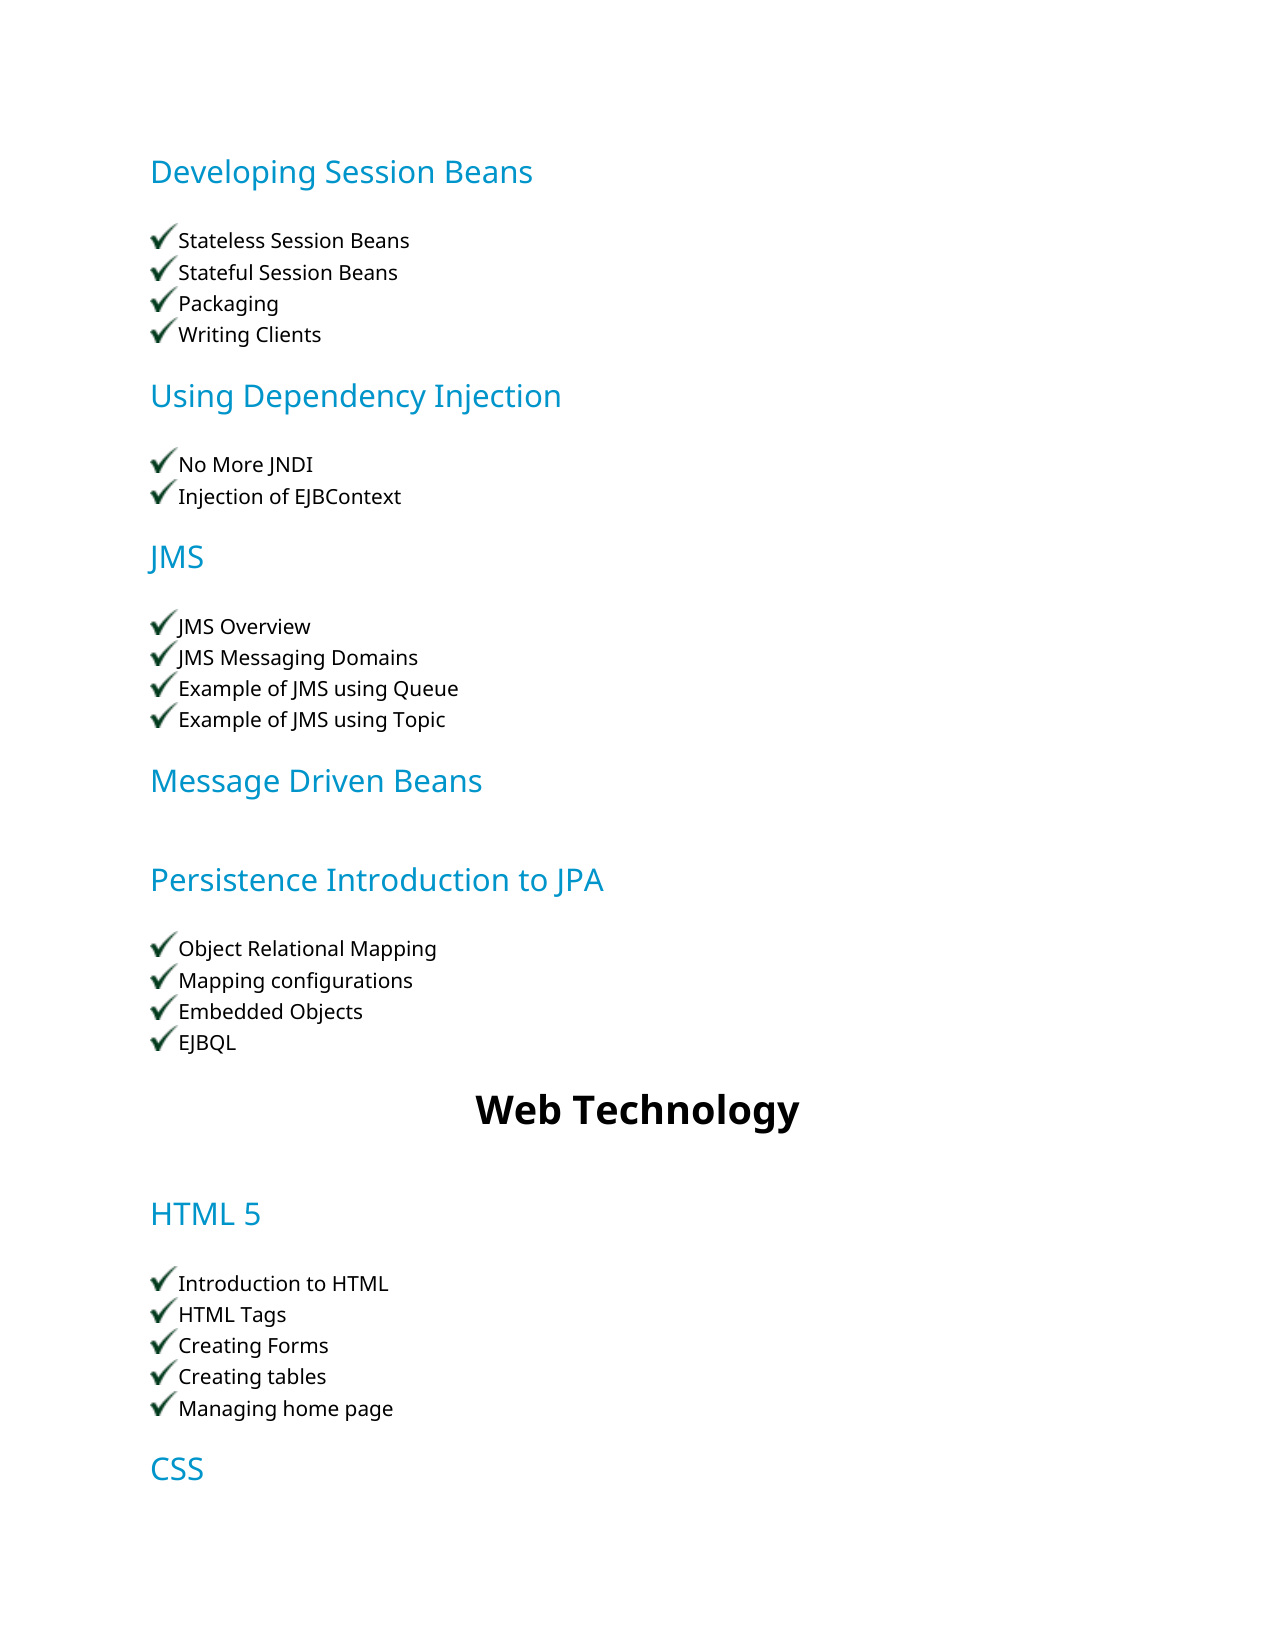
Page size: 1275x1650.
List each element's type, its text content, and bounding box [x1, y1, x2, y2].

picture [150, 994, 179, 1020]
picture [150, 931, 179, 957]
text JMS Overview JMS Messaging Domains Example of JMS using Queue Example of JMS using Topic [150, 578, 1125, 734]
picture [150, 1328, 179, 1354]
picture [150, 479, 179, 504]
text HTML 5 [150, 1192, 1125, 1234]
text No More JNDI Injection of EJBContext [150, 416, 1125, 510]
text Message Driven Beans [150, 759, 1125, 802]
text JMS [150, 535, 1125, 578]
picture [150, 1297, 179, 1323]
picture [150, 1266, 179, 1291]
picture [150, 317, 179, 343]
text Introduction to HTML HTML Tags Creating Forms Creating tables Managing home page [150, 1234, 1125, 1422]
picture [150, 1359, 179, 1385]
picture [150, 671, 179, 697]
picture [150, 640, 179, 666]
text Developing Session Beans [150, 150, 1125, 193]
text Persistence Introduction to JPA [150, 858, 1125, 901]
picture [150, 1025, 179, 1051]
picture [150, 286, 179, 312]
picture [150, 963, 179, 989]
text Stateless Session Beans Stateful Session Beans Packaging Writing Clients [150, 193, 1125, 349]
text Object Relational Mapping Mapping configurations Embedded Objects EJBQL [150, 901, 1125, 1057]
picture [150, 447, 179, 473]
picture [150, 255, 179, 281]
text Using Dependency Injection [150, 374, 1125, 416]
picture [150, 223, 179, 249]
picture [150, 609, 179, 635]
picture [150, 702, 179, 728]
text CSS [150, 1447, 1125, 1490]
text Web Technology [150, 1082, 1125, 1136]
picture [150, 1391, 179, 1416]
